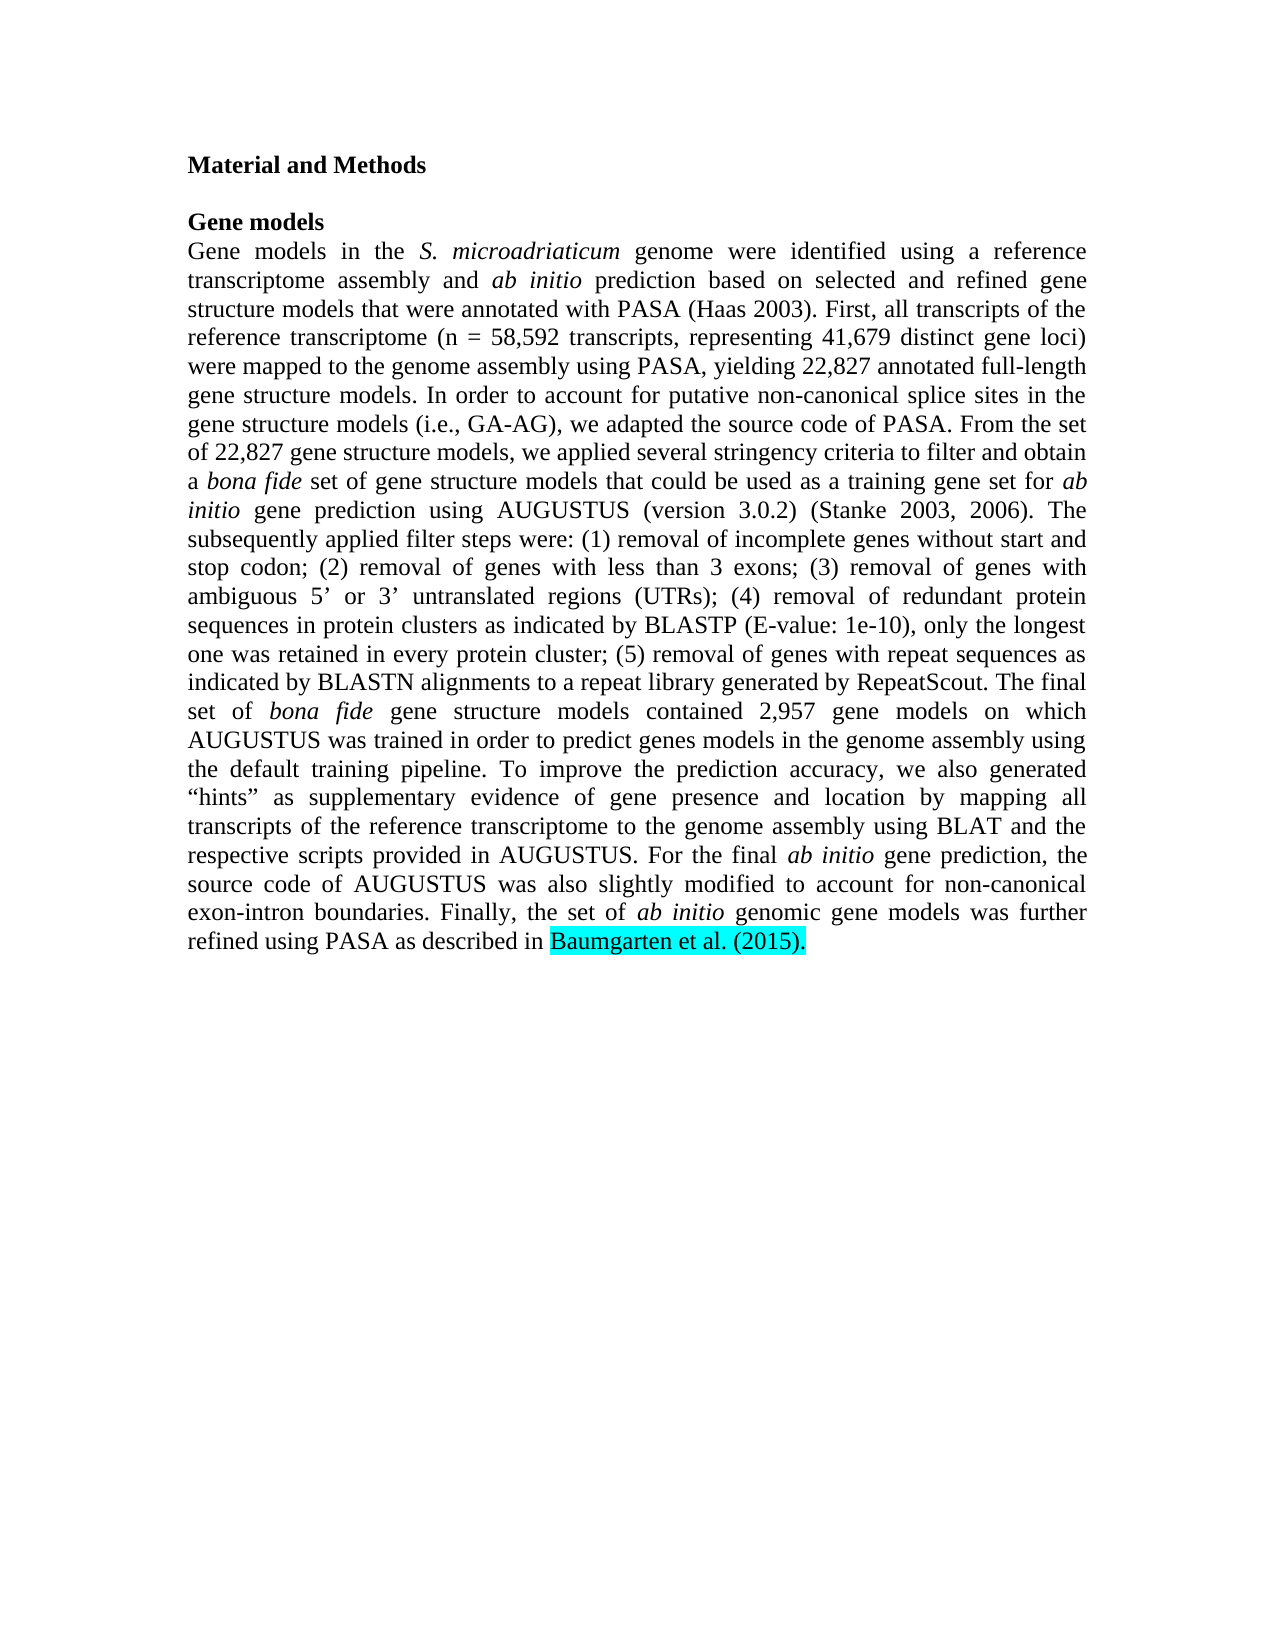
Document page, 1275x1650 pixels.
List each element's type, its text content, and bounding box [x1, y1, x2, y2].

text Material and Methods [187, 150, 1087, 179]
text Gene models in the S. microadriaticum genome were identified using a reference transcriptome assembly and ab initio prediction based on selected and refined gene structure models that were annotated with PASA (Haas 2003). First, all transcripts of the reference transcriptome (n = 58,592 transcripts, representing 41,679 distinct gene loci) were mapped to the genome assembly using PASA, yielding 22,827 annotated full-length gene structure models. In order to account for putative non-canonical splice sites in the gene structure models (i.e., GA-AG), we adapted the source code of PASA. From the set of 22,827 gene structure models, we applied several stringency criteria to filter and obtain a bona fide set of gene structure models that could be used as a training gene set for ab initio gene prediction using AUGUSTUS (version 3.0.2) (Stanke 2003, 2006). The subsequently applied filter steps were: (1) removal of incomplete genes without start and stop codon; (2) removal of genes with less than 3 exons; (3) removal of genes with ambiguous 5’ or 3’ untranslated regions (UTRs); (4) removal of redundant protein sequences in protein clusters as indicated by BLASTP (E-value: 1e-10), only the longest one was retained in every protein cluster; (5) removal of genes with repeat sequences as indicated by BLASTN alignments to a repeat library generated by RepeatScout. The final set of bona fide gene structure models contained 2,957 gene models on which AUGUSTUS was trained in order to predict genes models in the genome assembly using the default training pipeline. To improve the prediction accuracy, we also generated “hints” as supplementary evidence of gene presence and location by mapping all transcripts of the reference transcriptome to the genome assembly using BLAT and the respective scripts provided in AUGUSTUS. For the final ab initio gene prediction, the source code of AUGUSTUS was also slightly modified to account for non-canonical exon-intron boundaries. Finally, the set of ab initio genomic gene models was further refined using PASA as described in Baumgarten et al. (2015). [187, 236, 1087, 955]
text Gene models [187, 207, 1087, 236]
